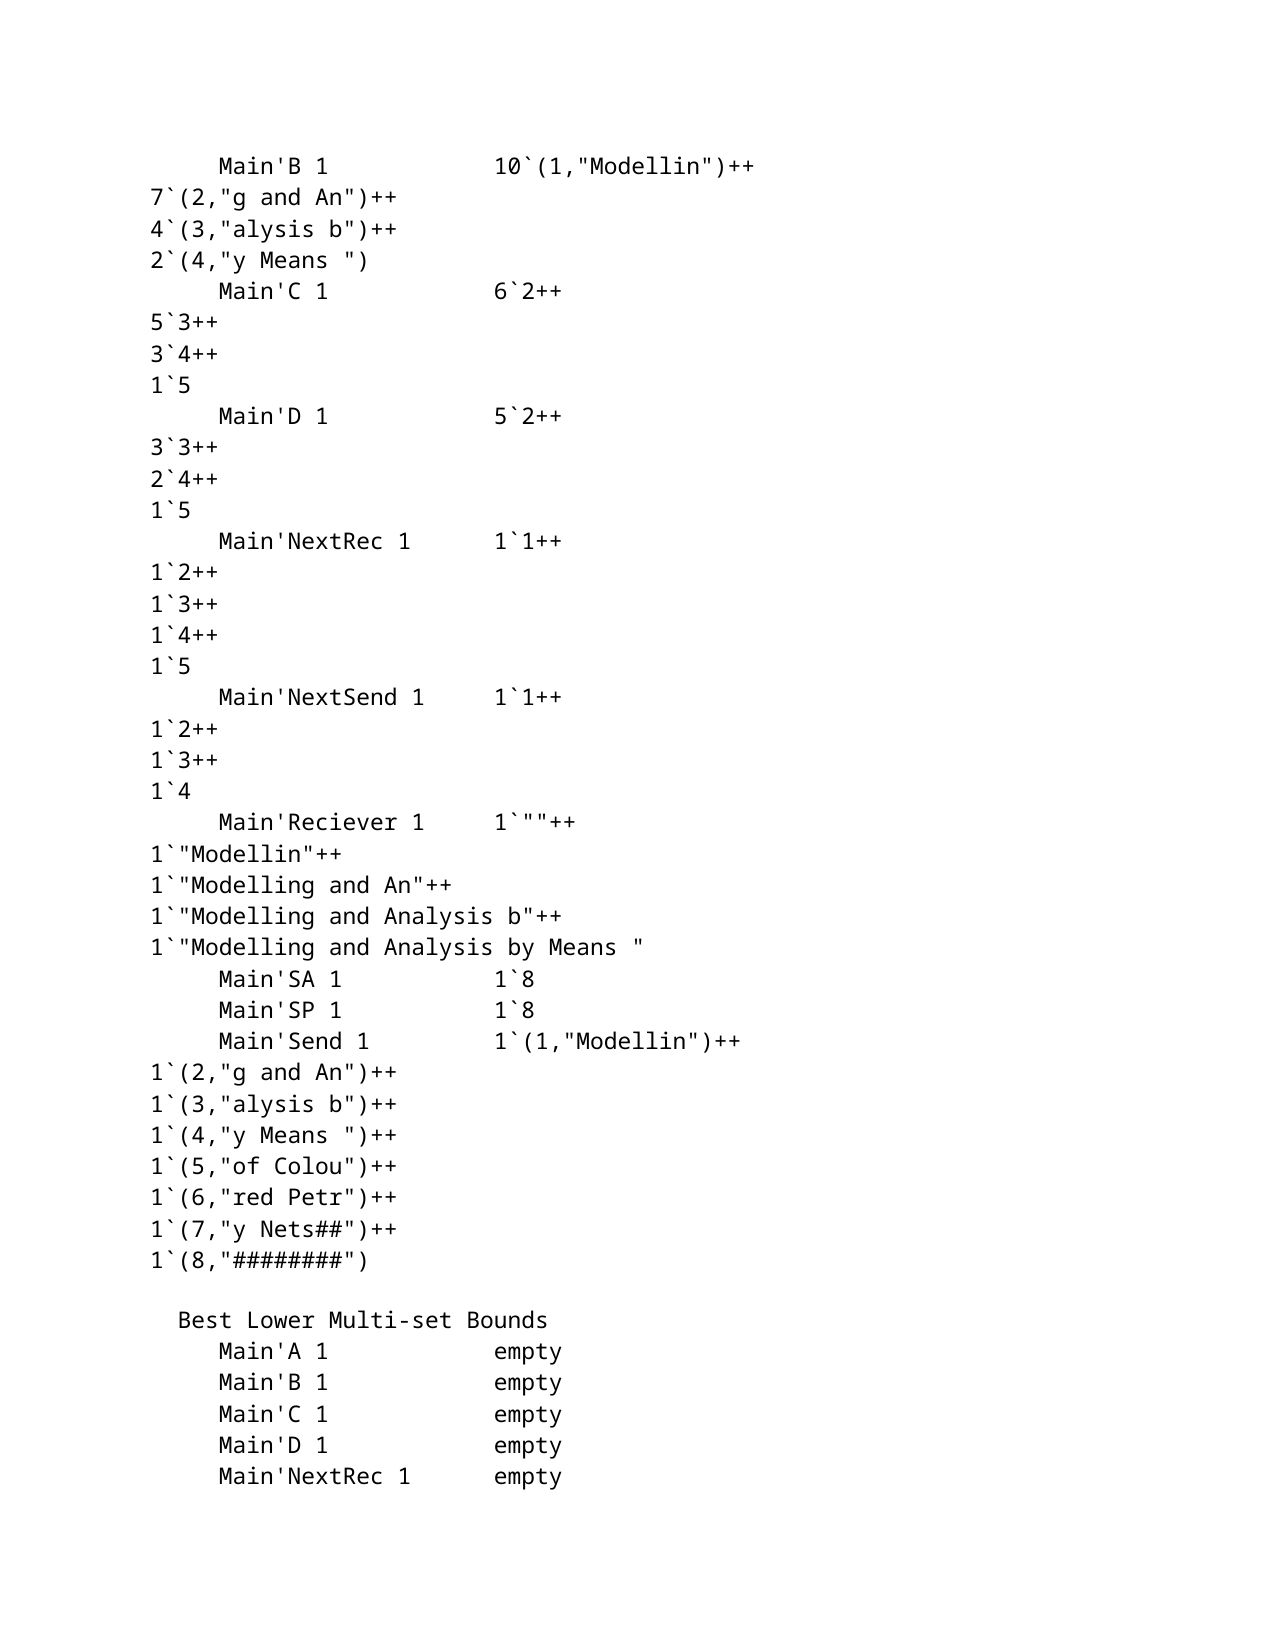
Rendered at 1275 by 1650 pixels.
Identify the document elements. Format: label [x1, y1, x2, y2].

text [150, 150, 1125, 1491]
